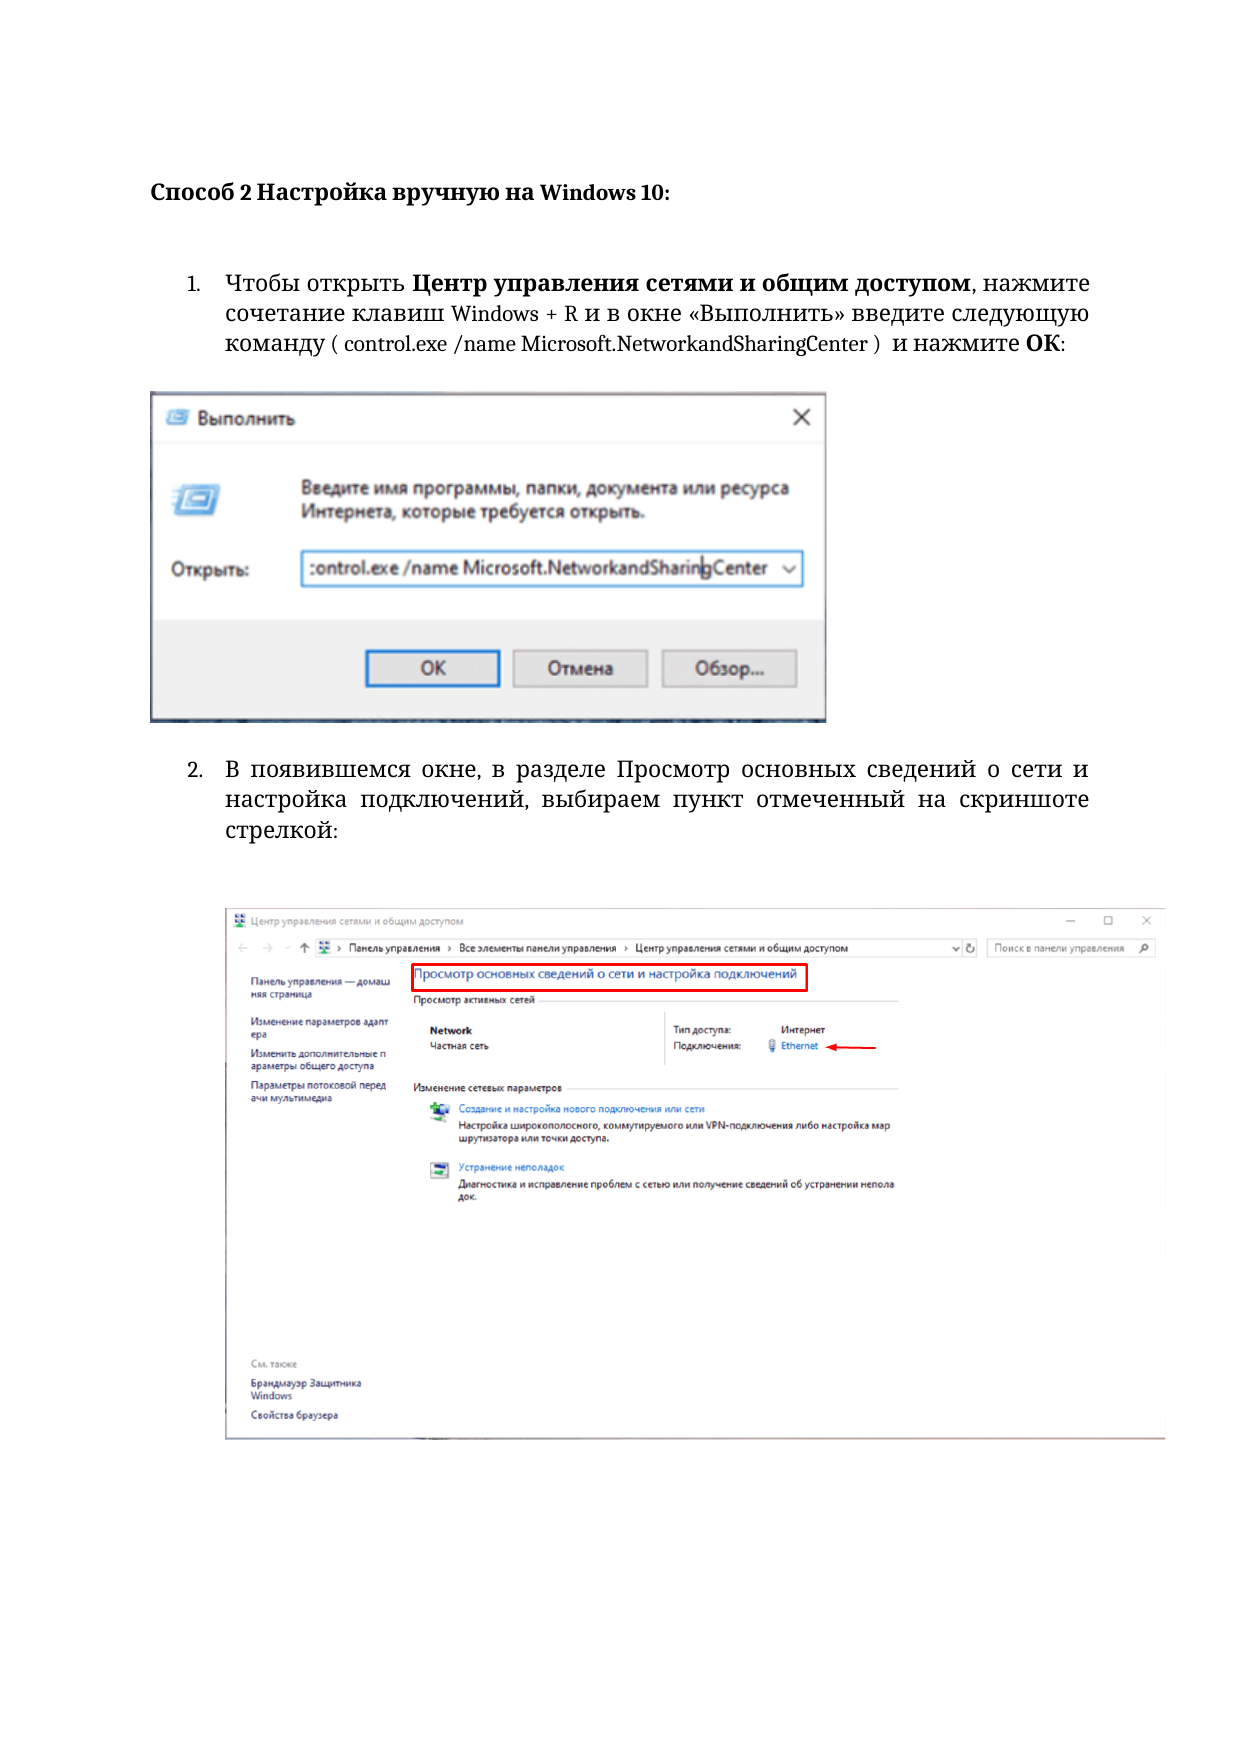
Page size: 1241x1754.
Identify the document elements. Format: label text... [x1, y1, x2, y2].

picture [225, 908, 1166, 1440]
list Чтобы открыть Центр управления сетями и общим доступом, нажмите сочетание клавиш Windows + R и в окне «Выполнить» введите следующую команду ( control.exe /name Microsoft.NetworkandSharingCenter ) и нажмите ОК: [187, 271, 1090, 358]
list В появившемся окне, в разделе Просмотр основных сведений о сети и настройка подключений, выбираем пункт отмеченный на скриншоте стрелкой: [187, 757, 1090, 844]
picture [150, 391, 827, 723]
text Способ 2 Настройка вручную на Windows 10: [150, 180, 1090, 207]
